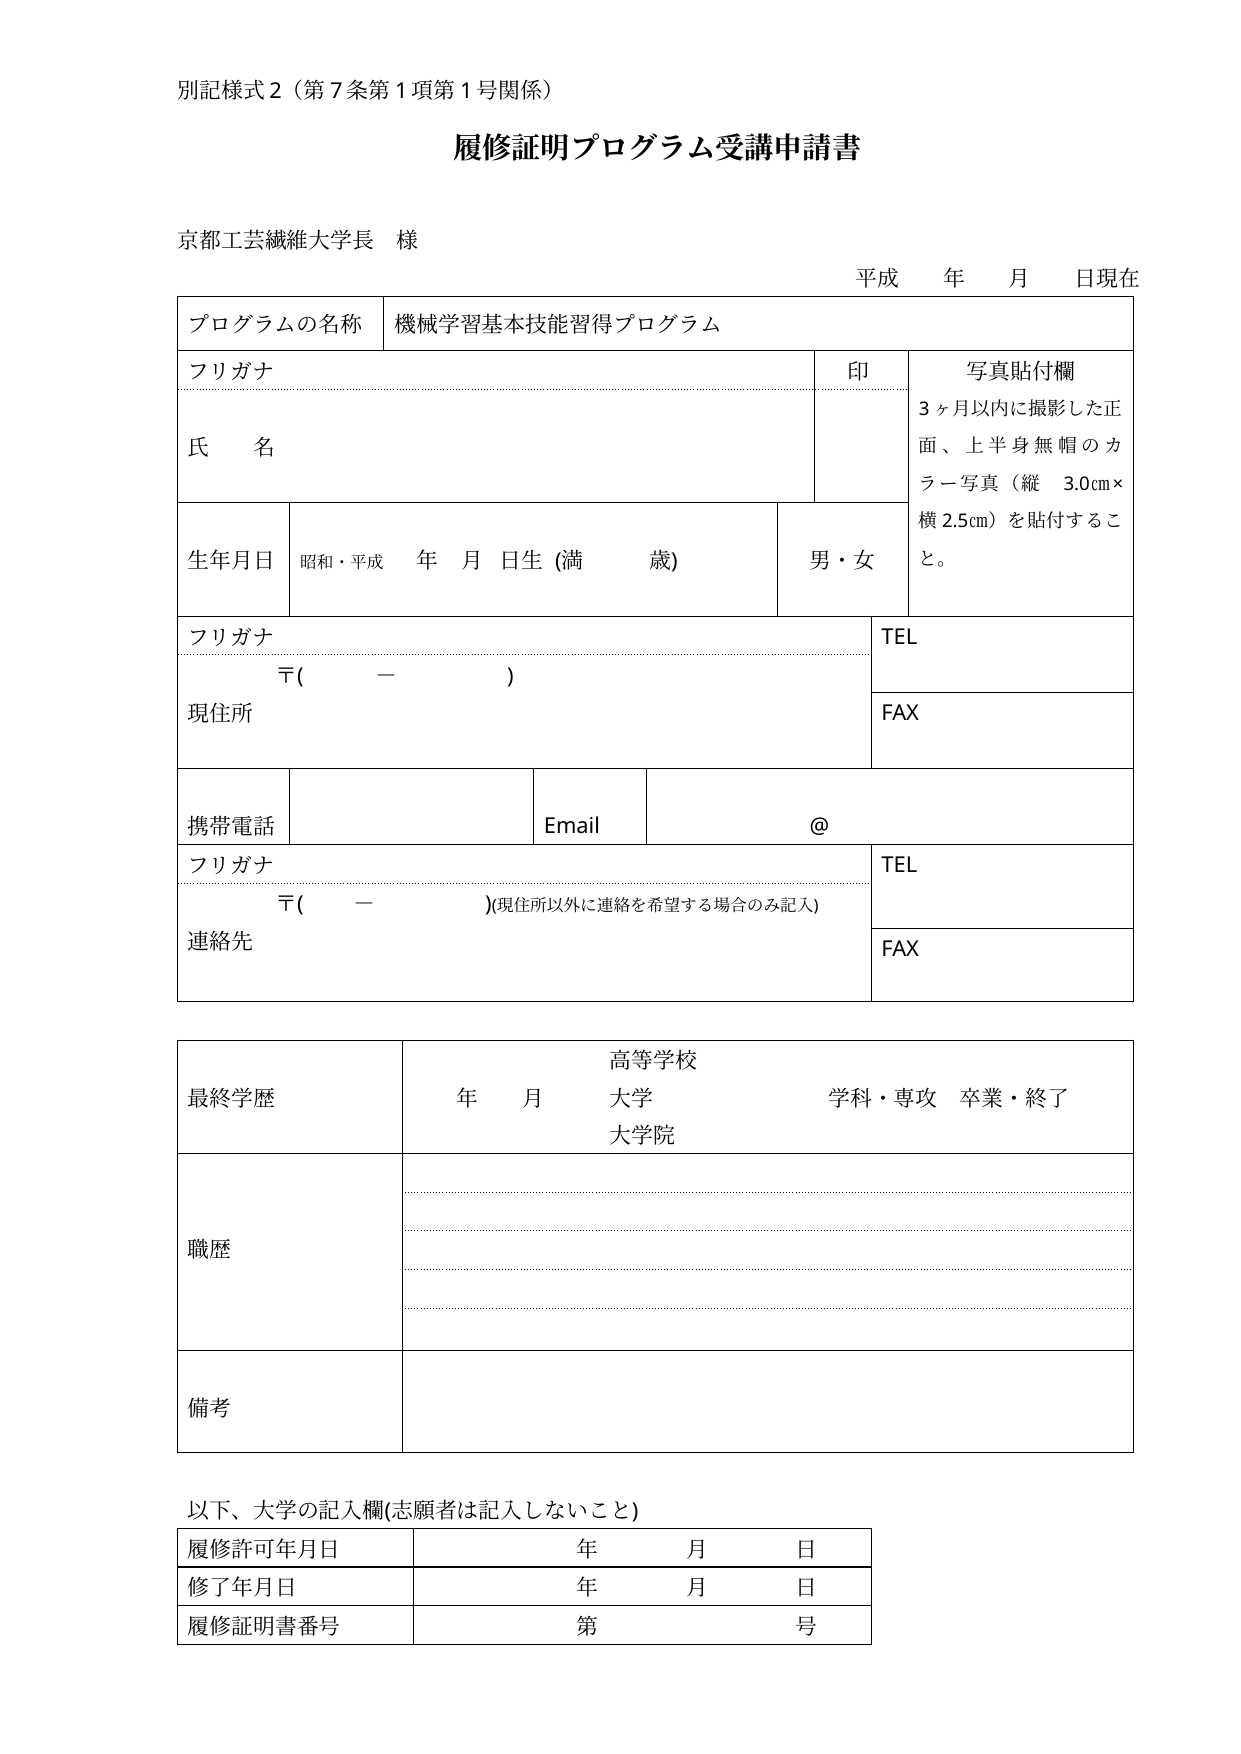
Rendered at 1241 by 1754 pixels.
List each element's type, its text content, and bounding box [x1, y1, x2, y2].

table_header 最終学歴 [178, 1041, 402, 1153]
table_cell 〒( － )(現住所以外に連絡を希望する場合のみ記入) 連絡先 [178, 883, 871, 1001]
table_cell FAX [872, 693, 1133, 768]
table_cell @ [647, 769, 1133, 844]
table_cell 第 号 [414, 1606, 871, 1643]
table_cell [403, 1230, 1133, 1269]
table_cell [403, 1154, 1133, 1192]
table_cell Email [534, 769, 646, 844]
table_cell FAX [872, 929, 1133, 1001]
table_cell 履修証明書番号 [178, 1606, 413, 1643]
table_cell 修了年月日 [178, 1568, 413, 1605]
table_cell TEL [872, 845, 1133, 928]
table_cell フリガナ [178, 351, 814, 389]
table_cell [403, 1192, 1133, 1230]
table_cell 年 月 日 [414, 1568, 871, 1605]
table_cell 履修許可年月日 [178, 1529, 413, 1566]
table_cell [290, 769, 533, 844]
table_cell 昭和・平成 年 月 日生 (満 歳) [290, 503, 777, 616]
table_cell 男・女 [778, 503, 908, 616]
text 平成 年 月 日現在 [177, 258, 1196, 296]
table_header プログラムの名称 [178, 297, 383, 350]
table_cell [403, 1308, 1133, 1349]
table_cell 印 [815, 351, 908, 389]
table_cell 生年月日 [178, 503, 289, 616]
table_header 以下、大学の記入欄(志願者は記入しないこと) [177, 1490, 871, 1528]
table_cell フリガナ [178, 617, 871, 654]
table_cell 携帯電話 [178, 769, 289, 844]
text 履修証明プログラム受講申請書 [177, 108, 1137, 183]
table_cell 備考 [178, 1351, 402, 1452]
text 京都工芸繊維大学長 様 [177, 221, 1137, 258]
table_cell [403, 1269, 1133, 1307]
table_cell 〒( － ) 現住所 [178, 654, 871, 768]
table_cell [815, 389, 908, 502]
table_header 高等学校 年 月 大学 学科・専攻 卒業・終了 大学院 [403, 1041, 1133, 1153]
text 別記様式2（第7条第1項第1号関係） [177, 71, 1137, 108]
table_header 機械学習基本技能習得プログラム [384, 297, 1133, 350]
table_cell 職歴 [178, 1154, 402, 1349]
table_cell [403, 1351, 1133, 1452]
table_cell TEL [872, 617, 1133, 692]
table_cell 年 月 日 [414, 1529, 871, 1566]
table_cell 写真貼付欄 3ヶ月以内に撮影した正面、上半身無帽のカラー写真（縦 3.0㎝×横2.5㎝）を貼付すること。 [909, 351, 1133, 616]
table_cell 氏 名 [178, 389, 814, 502]
table_cell フリガナ [178, 845, 871, 882]
